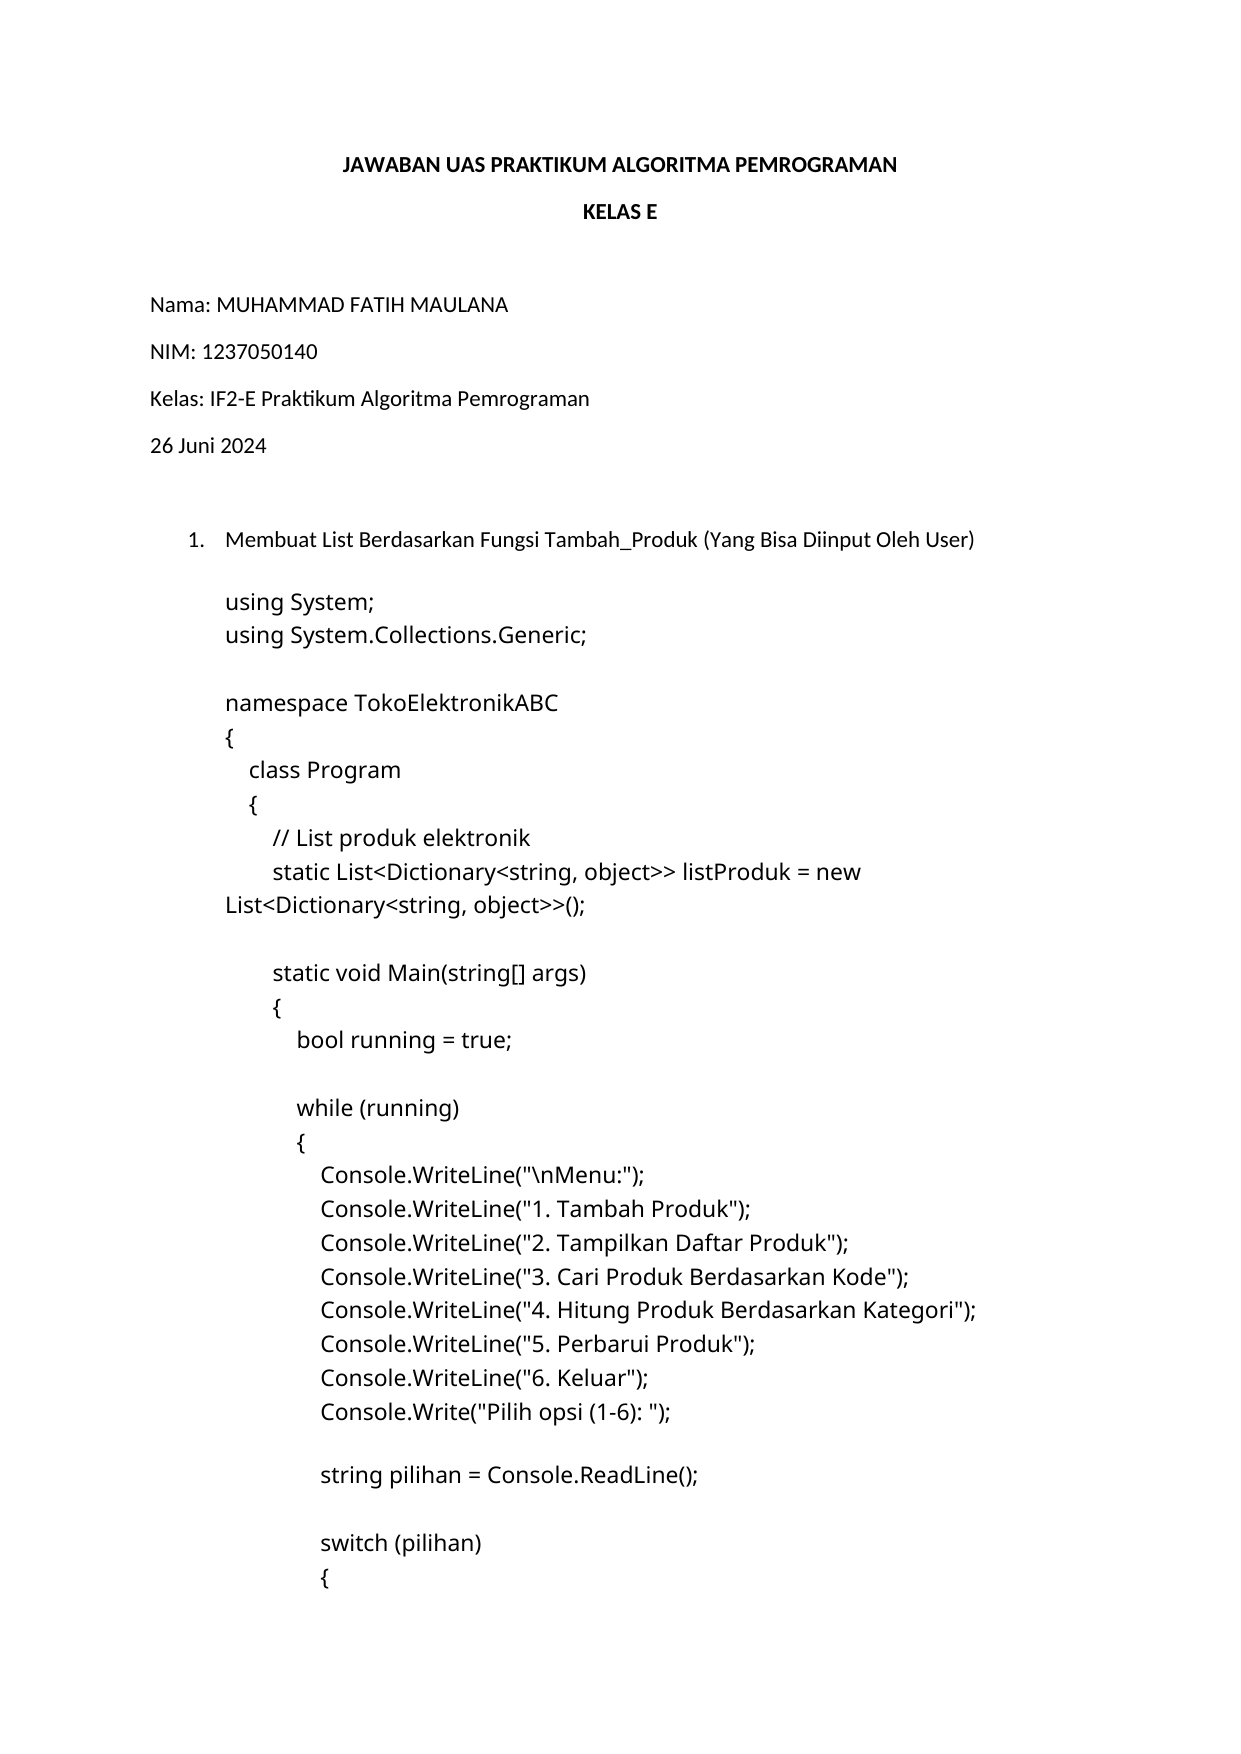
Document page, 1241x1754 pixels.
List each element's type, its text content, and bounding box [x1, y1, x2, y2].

list while (running) [225, 1092, 1090, 1123]
list using System; [225, 585, 1090, 617]
text 26 Juni 2024 [150, 431, 1090, 459]
list { [225, 1561, 1090, 1592]
text KELAS E [150, 197, 1090, 225]
list Console.WriteLine("5. Perbarui Produk"); [225, 1328, 1090, 1359]
list namespace TokoElektronikABC [225, 687, 1090, 718]
list Console.WriteLine("4. Hitung Produk Berdasarkan Kategori"); [225, 1294, 1090, 1325]
text Kelas: IF2-E Praktikum Algoritma Pemrograman [150, 384, 1090, 412]
list Console.WriteLine("2. Tampilkan Daftar Produk"); [225, 1227, 1090, 1258]
text JAWABAN UAS PRAKTIKUM ALGORITMA PEMROGRAMAN [150, 150, 1090, 178]
list Membuat List Berdasarkan Fungsi Tambah_Produk (Yang Bisa Diinput Oleh User) [187, 525, 1090, 553]
list static void Main(string[] args) [225, 957, 1090, 988]
list Console.WriteLine("1. Tambah Produk"); [225, 1193, 1090, 1224]
list static List<Dictionary<string, object>> listProduk = new List<Dictionary<string, object>>(); [225, 855, 1090, 920]
text NIM: 1237050140 [150, 337, 1090, 366]
list Console.WriteLine("6. Keluar"); [225, 1362, 1090, 1393]
list switch (pilihan) [225, 1527, 1090, 1558]
list using System.Collections.Generic; [225, 619, 1090, 650]
list Console.WriteLine("\nMenu:"); [225, 1159, 1090, 1190]
list bool running = true; [225, 1024, 1090, 1055]
text Nama: MUHAMMAD FATIH MAULANA [150, 291, 1090, 319]
list Console.WriteLine("3. Cari Produk Berdasarkan Kode"); [225, 1260, 1090, 1292]
list Console.Write("Pilih opsi (1-6): "); [225, 1395, 1090, 1427]
list { [225, 1125, 1090, 1157]
list { [225, 788, 1090, 819]
list { [225, 720, 1090, 752]
list // List produk elektronik [225, 822, 1090, 853]
list string pilihan = Console.ReadLine(); [225, 1459, 1090, 1491]
list class Program [225, 754, 1090, 785]
list { [225, 990, 1090, 1022]
